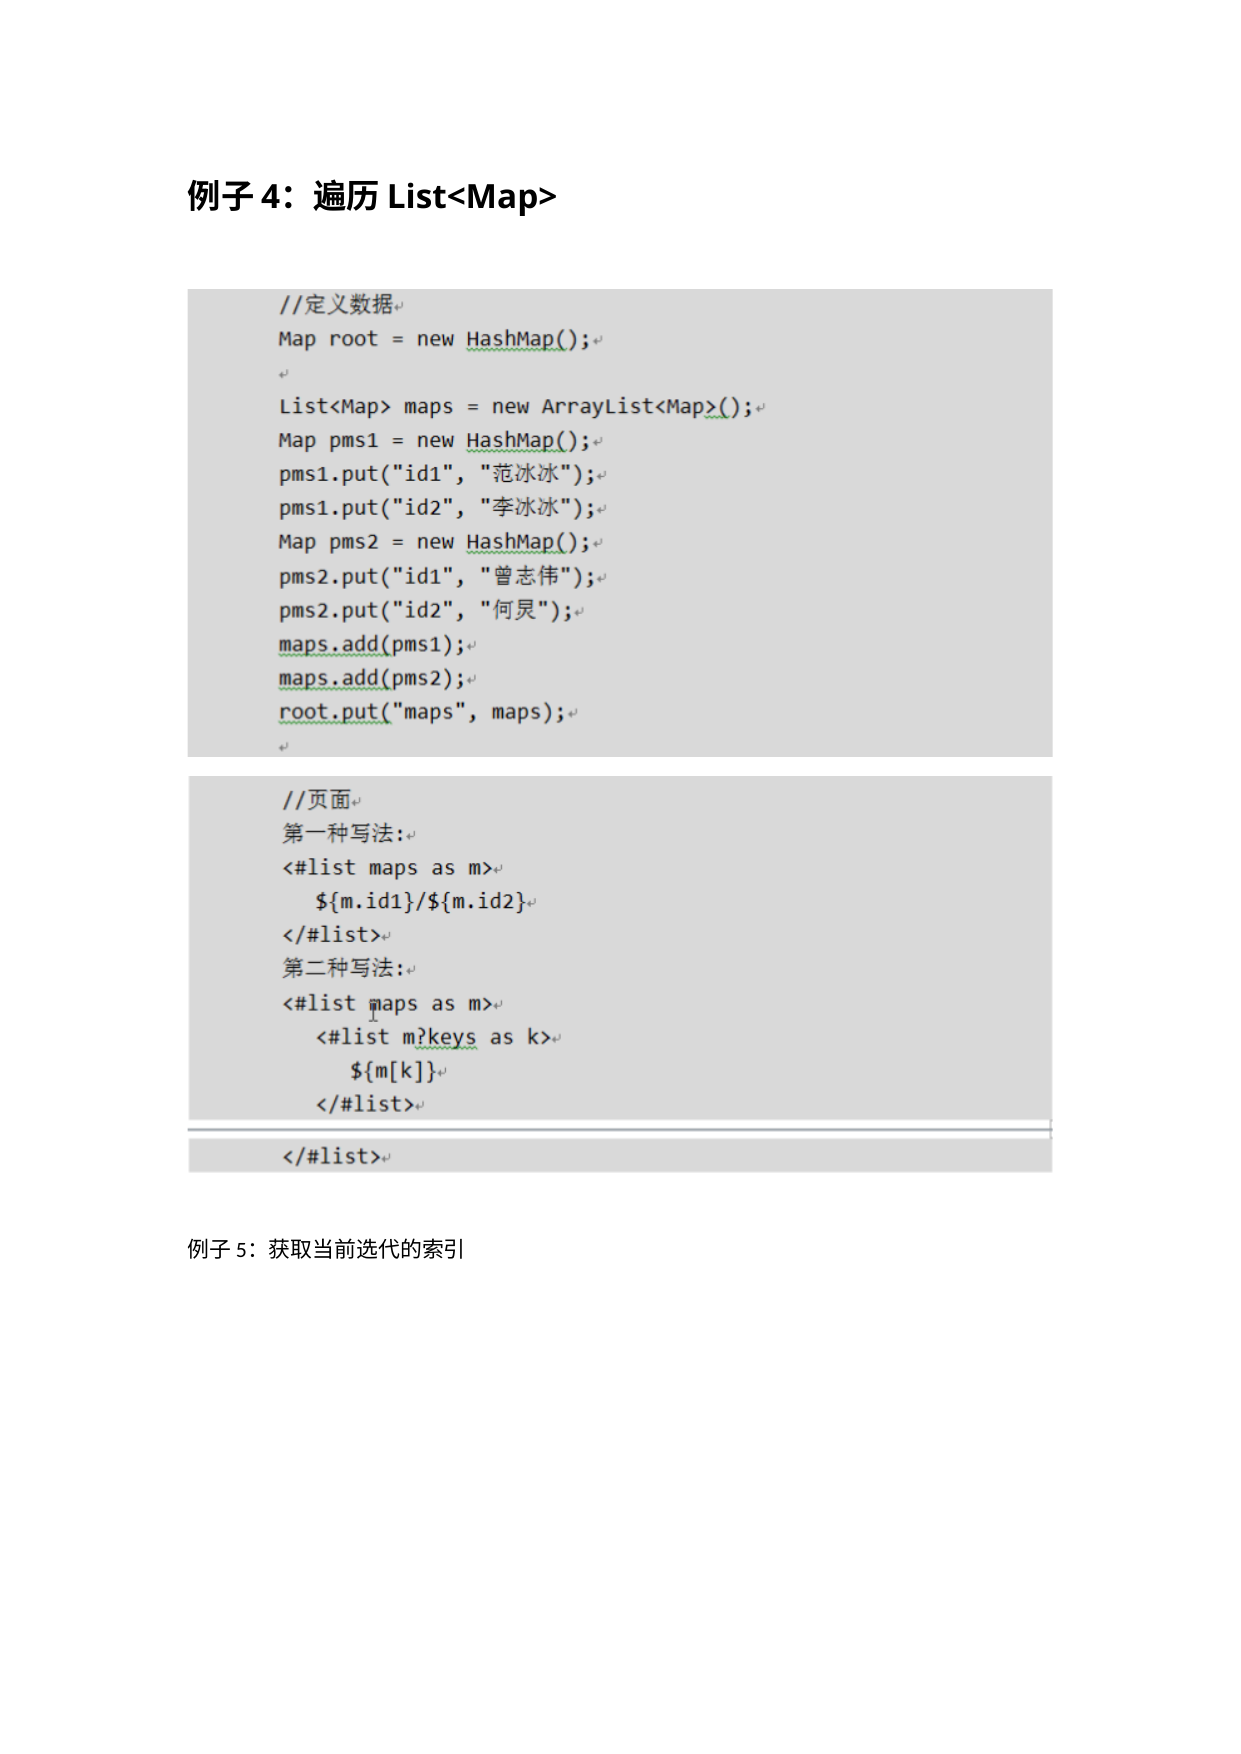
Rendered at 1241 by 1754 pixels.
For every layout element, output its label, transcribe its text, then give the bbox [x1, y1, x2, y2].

picture [187, 776, 1053, 1173]
subtitle 例子4：遍历List<Map> [187, 162, 1053, 227]
picture [187, 289, 1053, 757]
text 例子5：获取当前选代的索引 [187, 1232, 1053, 1264]
